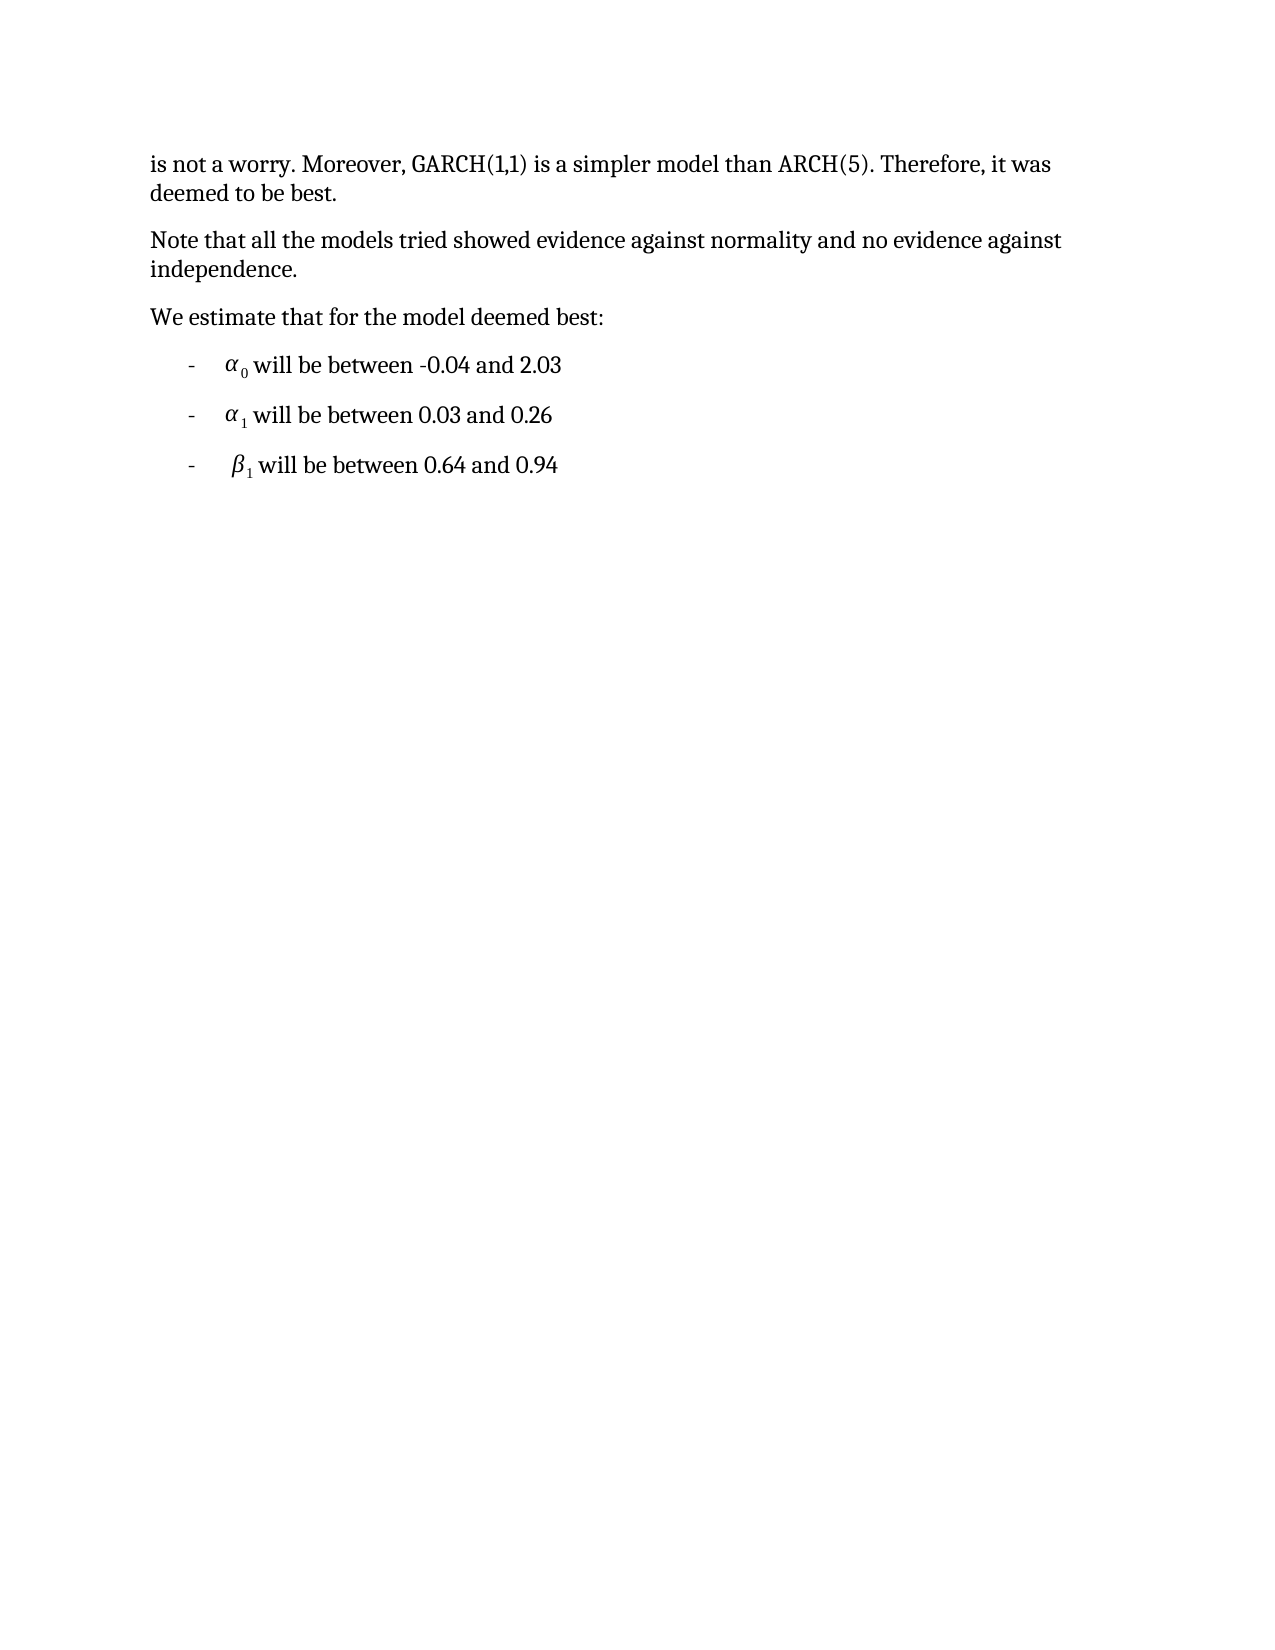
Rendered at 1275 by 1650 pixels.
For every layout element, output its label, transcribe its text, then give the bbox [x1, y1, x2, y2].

list will be between 0.64 and 0.94 [187, 450, 1125, 482]
list will be between -0.04 and 2.03 [187, 350, 1125, 381]
text We estimate that for the model deemed best: [150, 302, 1125, 331]
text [150, 150, 1125, 207]
list will be between 0.03 and 0.26 [187, 400, 1125, 431]
text Note that all the models tried showed evidence against normality and no evidence against independence. [150, 226, 1125, 284]
